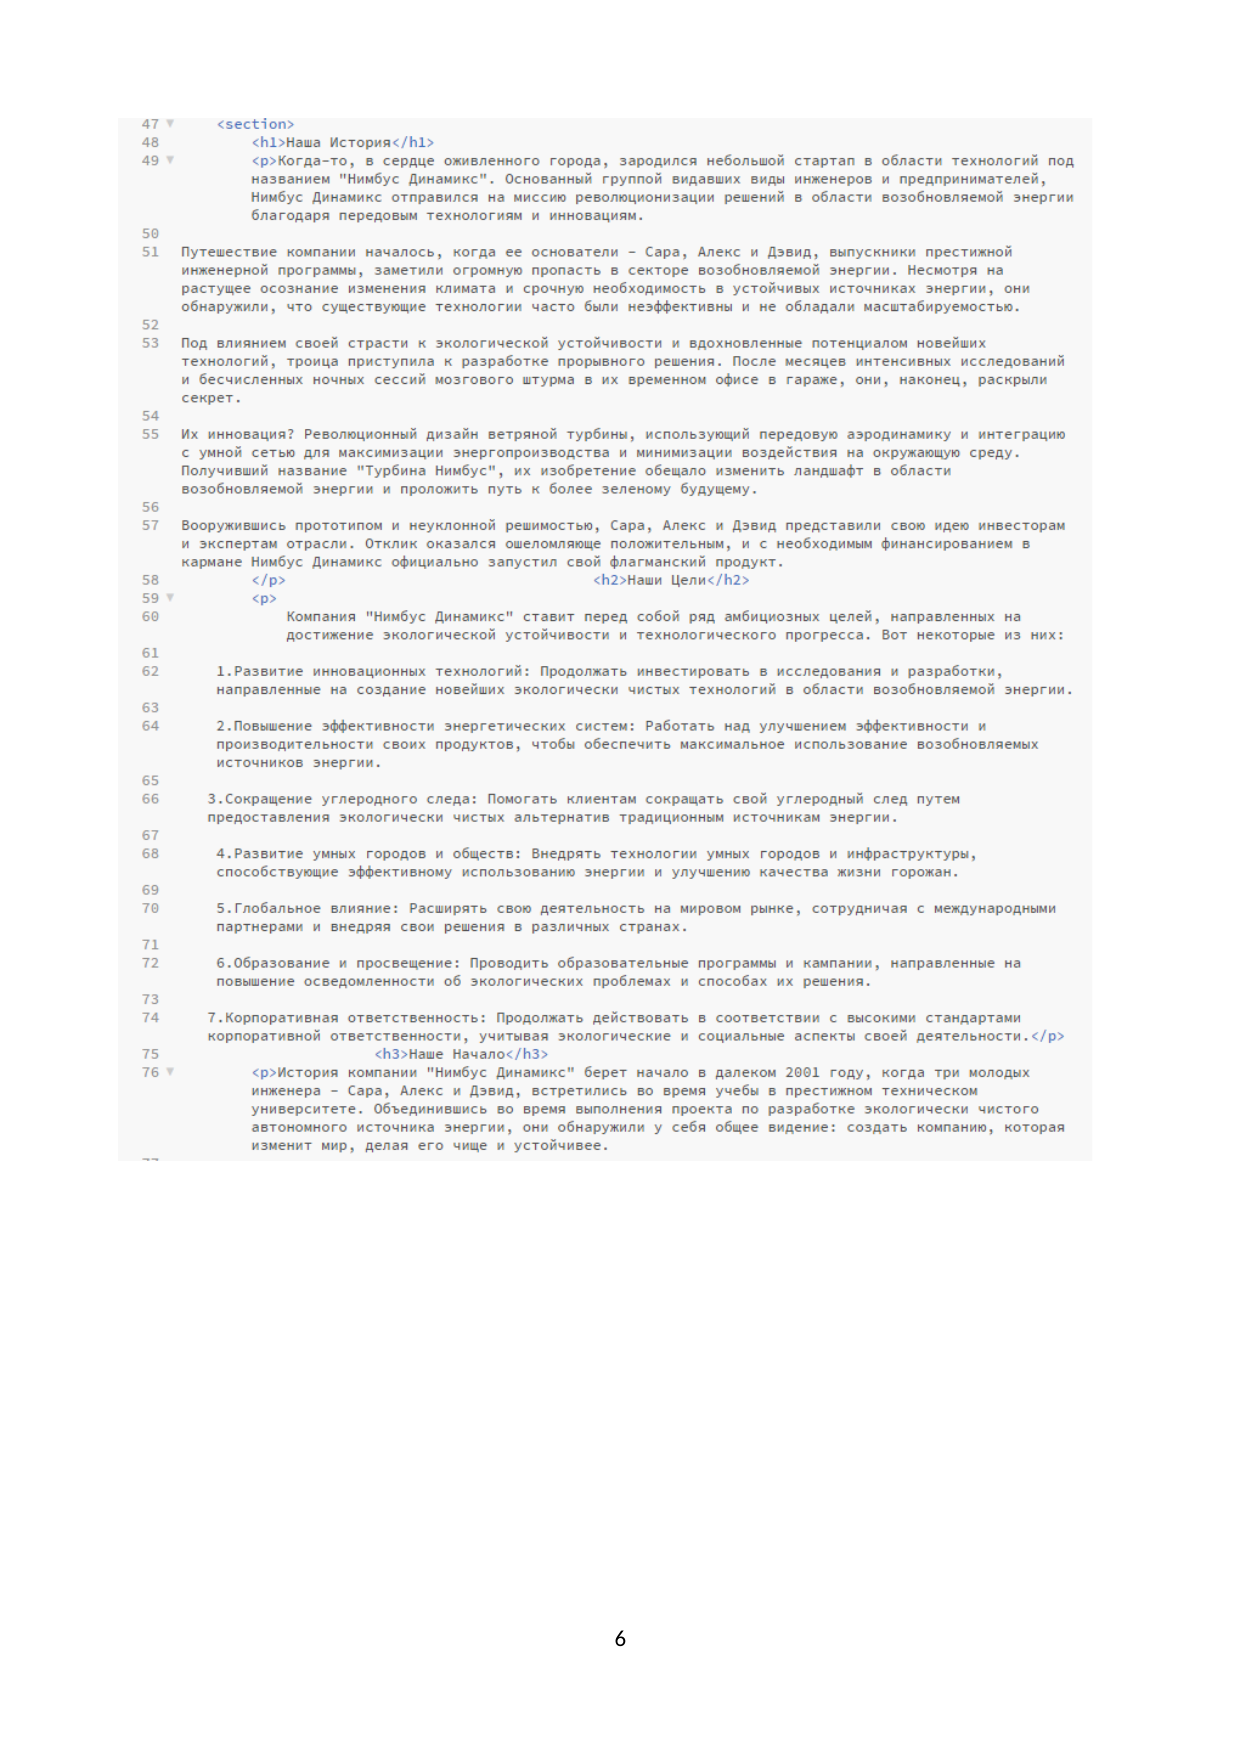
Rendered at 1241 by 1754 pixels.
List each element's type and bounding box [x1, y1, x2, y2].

picture [118, 118, 1093, 1161]
